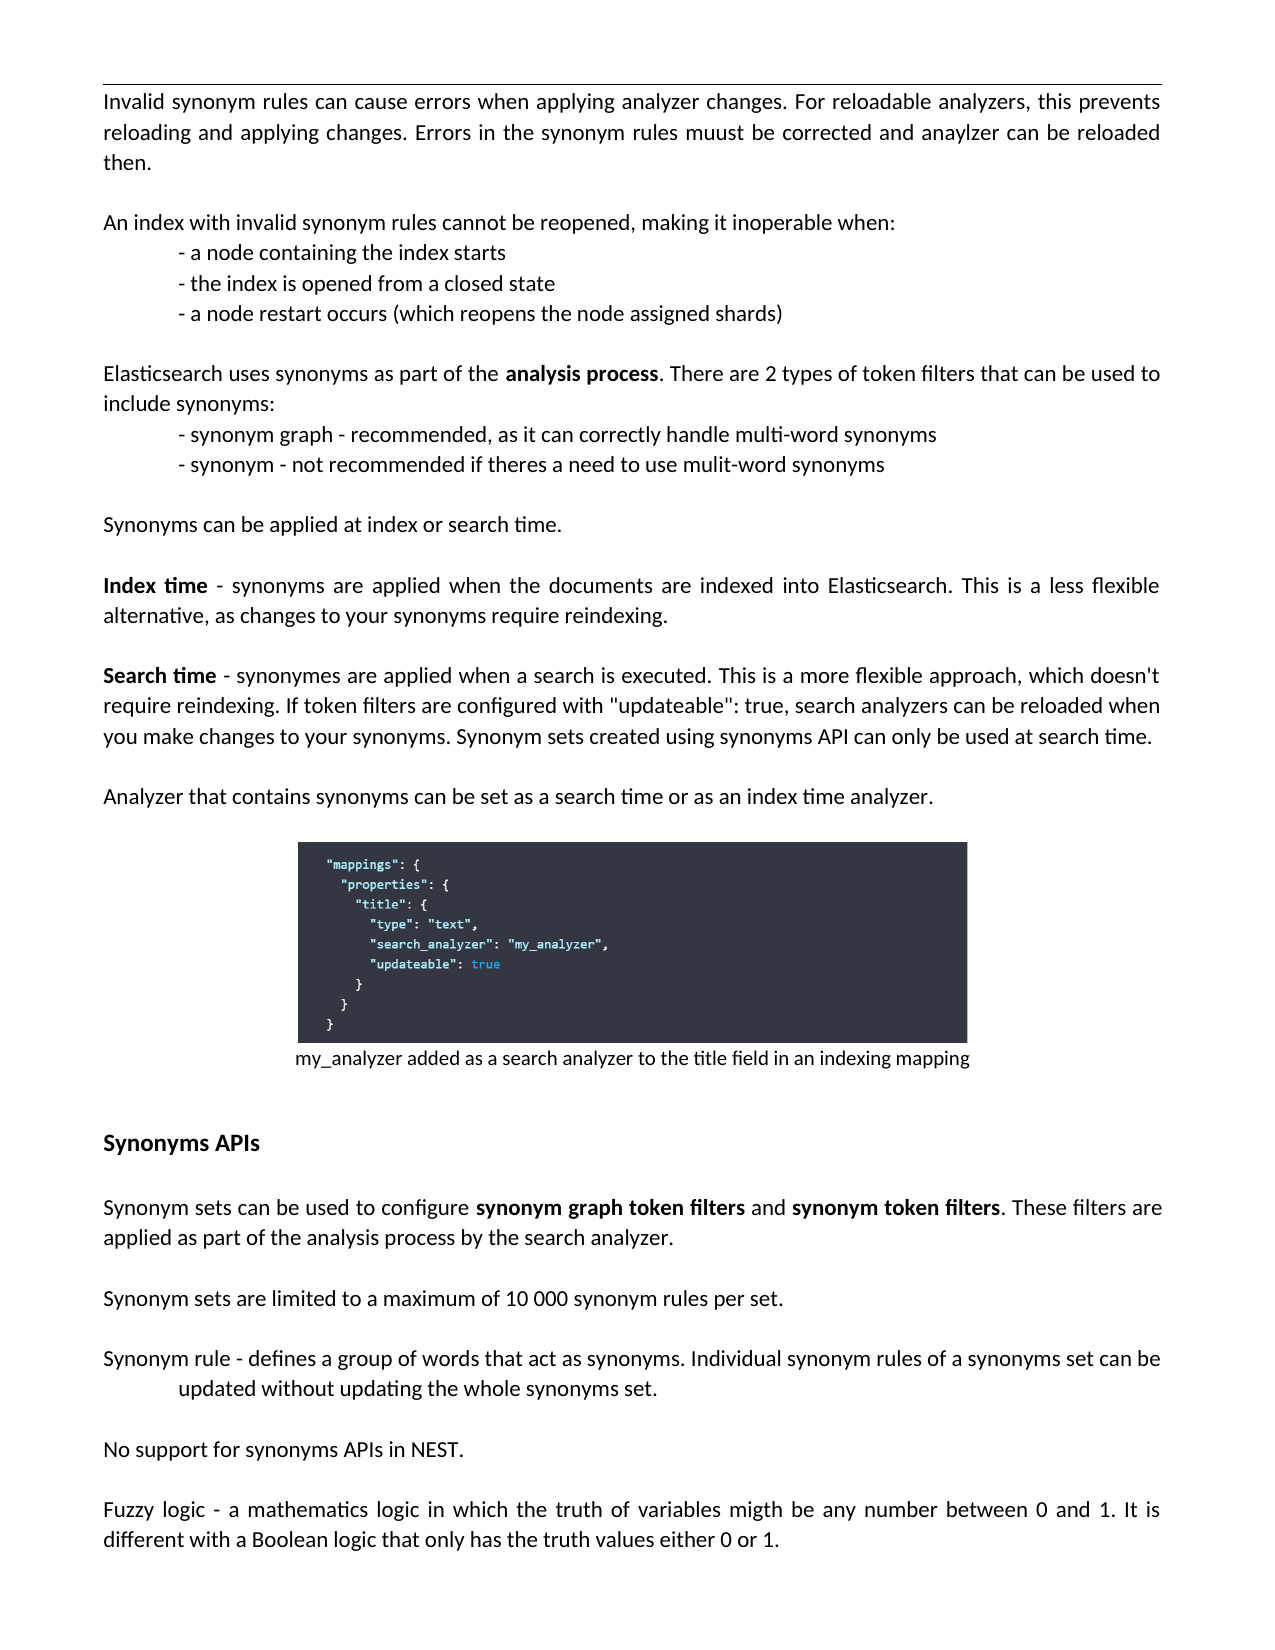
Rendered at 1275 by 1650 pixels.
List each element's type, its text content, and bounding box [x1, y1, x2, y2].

text An index with invalid synonym rules cannot be reopened, making it inoperable when: [103, 205, 1162, 235]
text Synonym sets are limited to a maximum of 10 000 synonym rules per set. [103, 1281, 1162, 1312]
text Fuzzy logic - a mathematics logic in which the truth of variables migth be any number between 0 and 1. It is different with a Boolean logic that only has the truth values either 0 or 1. [103, 1492, 1162, 1553]
text - synonym - not recommended if theres a need to use mulit-word synonyms [103, 447, 1162, 478]
text Analyzer that contains synonyms can be set as a search time or as an index time analyzer. [103, 779, 1162, 810]
text - a node containing the index starts [103, 235, 1162, 266]
text Index time - synonyms are applied when the documents are indexed into Elasticsearch. This is a less flexible alternative, as changes to your synonyms require reindexing. [103, 568, 1162, 629]
text Invalid synonym rules can cause errors when applying analyzer changes. For reloadable analyzers, this prevents reloading and applying changes. Errors in the synonym rules muust be corrected and anaylzer can be reloaded then. [103, 85, 1162, 176]
text Synonym rule - defines a group of words that act as synonyms. Individual synonym rules of a synonyms set can be updated without updating the whole synonyms set. [103, 1341, 1162, 1402]
text - synonym graph - recommended, as it can correctly handle multi-word synonyms [103, 417, 1162, 447]
text my_analyzer added as a search analyzer to the title field in an indexing mapping [103, 1042, 1162, 1070]
text Search time - synonymes are applied when a search is executed. This is a more flexible approach, which doesn't require reindexing. If token filters are configured with "updateable": true, search analyzers can be reloaded when you make changes to your synonyms. Synonym sets created using synonyms API can only be used at search time. [103, 658, 1162, 750]
text Synonym sets can be used to configure synonym graph token filters and synonym token filters. These filters are applied as part of the analysis process by the search analyzer. [103, 1190, 1162, 1251]
text Synonyms can be applied at index or search time. [103, 507, 1162, 538]
text - a node restart occurs (which reopens the node assigned shards) [103, 296, 1162, 327]
text - the index is opened from a closed state [103, 266, 1162, 296]
text Synonyms APIs [103, 1124, 1162, 1158]
text No support for synonyms APIs in NEST. [103, 1432, 1162, 1463]
picture [298, 842, 968, 1043]
text Elasticsearch uses synonyms as part of the analysis process. There are 2 types of token filters that can be used to include synonyms: [103, 356, 1162, 417]
